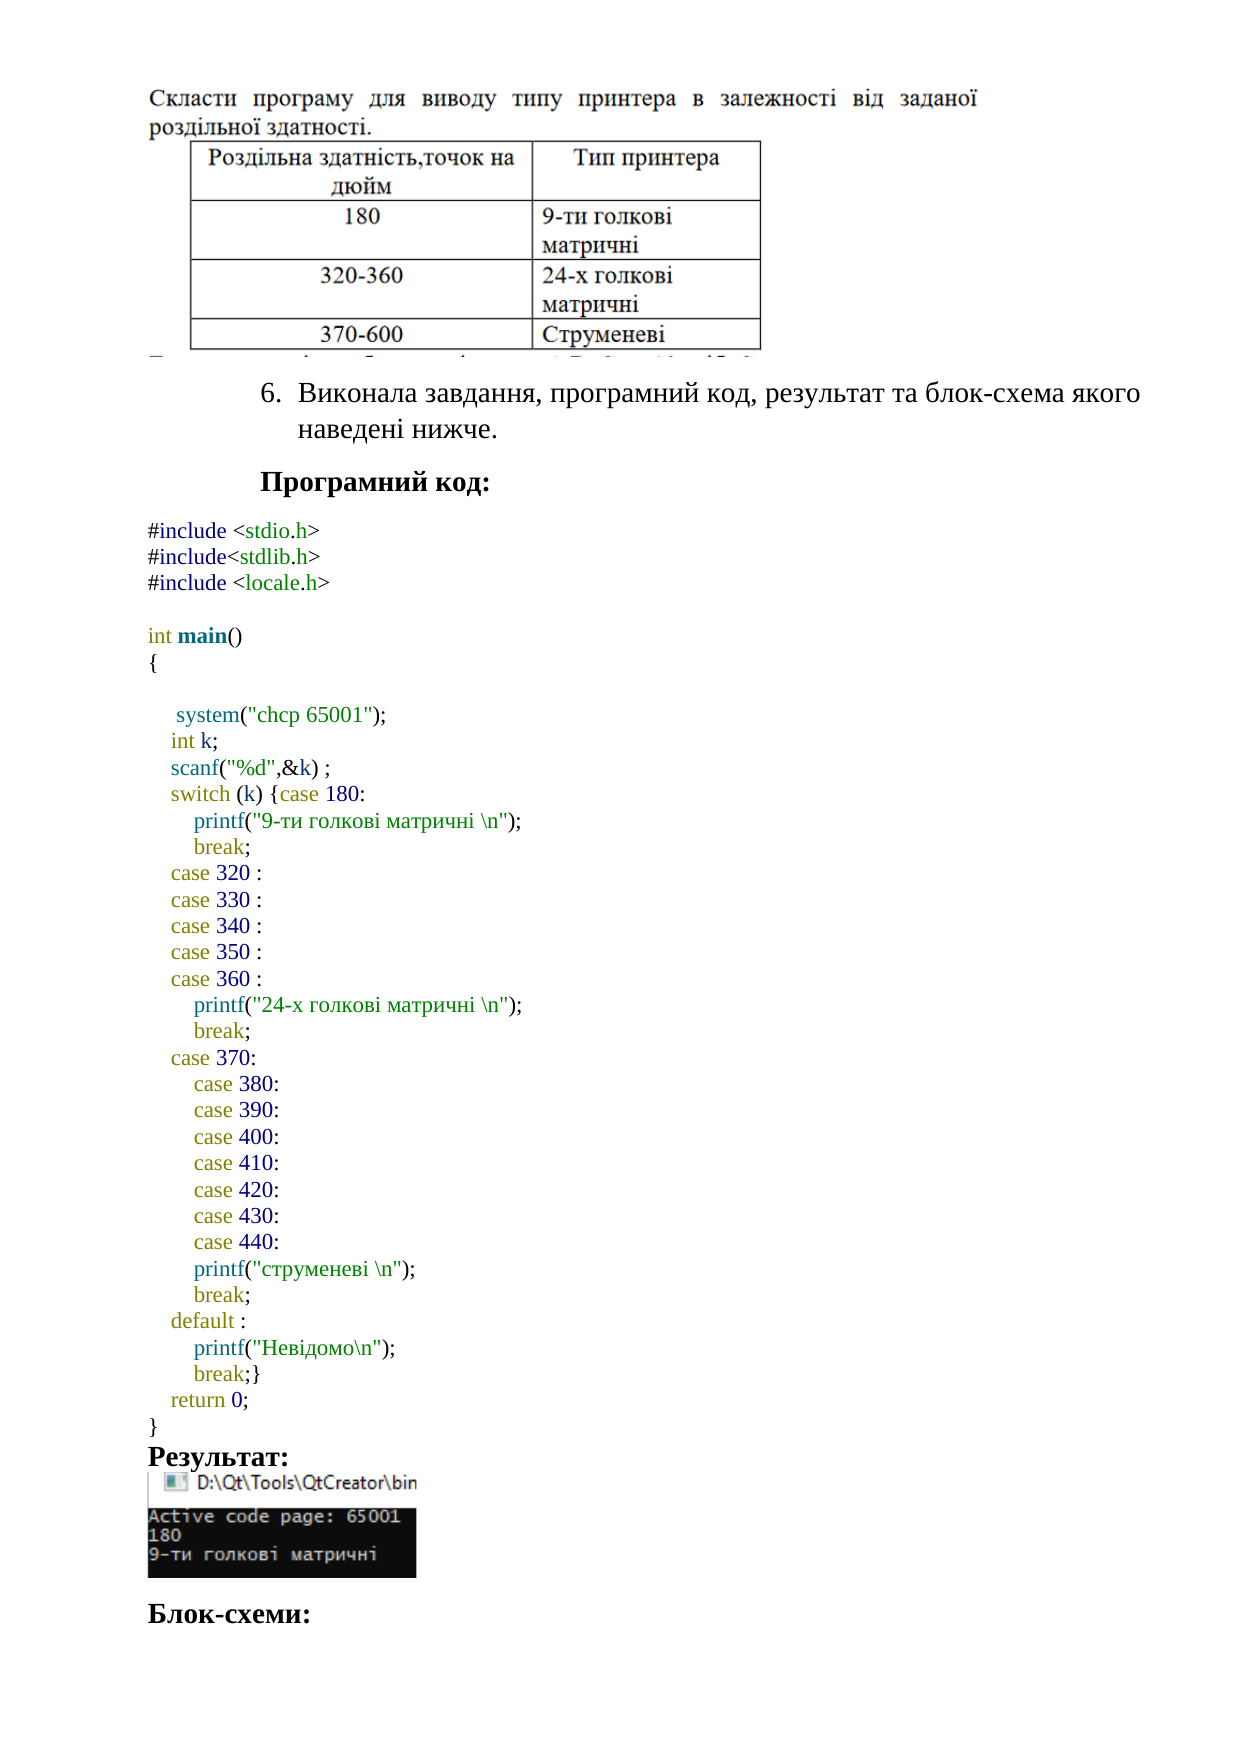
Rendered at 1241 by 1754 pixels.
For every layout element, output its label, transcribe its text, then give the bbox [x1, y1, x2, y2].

text Блок-схеми: [148, 1596, 1152, 1630]
text case 440: [148, 1228, 1152, 1255]
text printf("струменеві \n"); [148, 1255, 1152, 1281]
text case 320 : [148, 859, 1152, 886]
text int main() [148, 622, 1152, 648]
list Виконала завдання, програмний код, результат та блок-схема якого наведені нижче. [260, 375, 1152, 445]
text system("chcp 65001"); [148, 701, 1152, 728]
text switch (k) {case 180: [148, 780, 1152, 807]
text printf("9-ти голкові матричні \n"); [148, 807, 1152, 833]
text case 420: [148, 1176, 1152, 1202]
text Програмний код: [260, 464, 1152, 497]
text break;} [148, 1360, 1152, 1386]
text case 330 : [148, 886, 1152, 912]
text Результат: [148, 1439, 1152, 1473]
text printf("Невідомо\n"); [148, 1334, 1152, 1360]
text int k; [148, 728, 1152, 754]
text { [148, 648, 1152, 675]
text break; [148, 1281, 1152, 1307]
text case 410: [148, 1149, 1152, 1176]
text scanf("%d",&k) ; [148, 754, 1152, 780]
text default : [148, 1307, 1152, 1334]
text } [148, 1413, 1152, 1439]
text case 360 : [148, 965, 1152, 991]
picture [147, 1472, 417, 1578]
text #include<stdlib.h> [148, 543, 1152, 569]
text case 340 : [148, 912, 1152, 938]
text case 350 : [148, 938, 1152, 965]
text break; [148, 1017, 1152, 1044]
picture [147, 88, 1001, 357]
text return 0; [148, 1386, 1152, 1413]
text case 370: [148, 1044, 1152, 1070]
text break; [148, 833, 1152, 859]
text #include <stdio.h> [148, 517, 1152, 543]
text case 400: [148, 1123, 1152, 1149]
text case 390: [148, 1097, 1152, 1123]
text printf("24-х голкові матричні \n"); [148, 991, 1152, 1017]
text case 380: [148, 1070, 1152, 1097]
text case 430: [148, 1202, 1152, 1228]
text #include <locale.h> [148, 569, 1152, 596]
